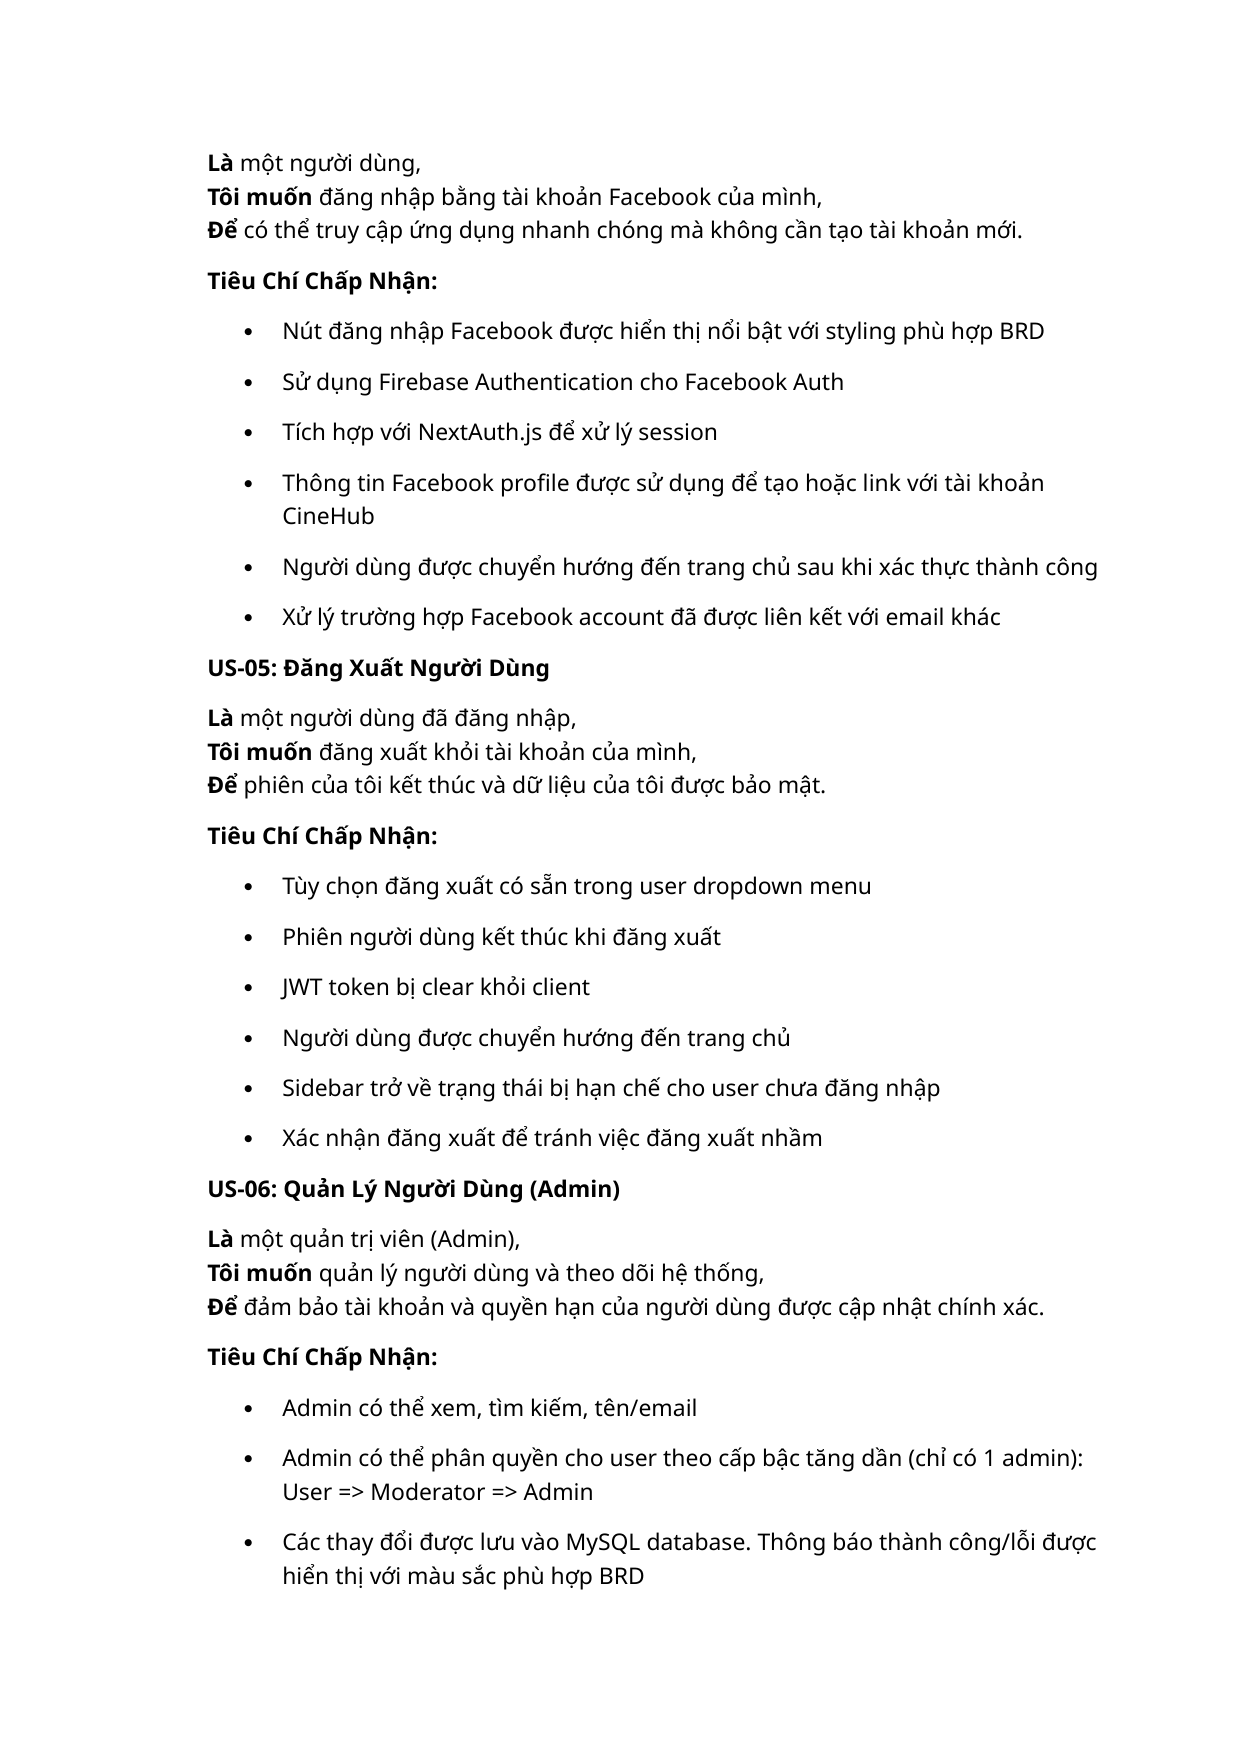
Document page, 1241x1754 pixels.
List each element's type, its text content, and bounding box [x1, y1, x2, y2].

list Phiên người dùng kết thúc khi đăng xuất [244, 921, 1122, 952]
text Tiêu Chí Chấp Nhận: [207, 820, 1122, 851]
text Tiêu Chí Chấp Nhận: [207, 1341, 1122, 1372]
list Nút đăng nhập Facebook được hiển thị nổi bật với styling phù hợp BRD [244, 315, 1122, 347]
list Admin có thể xem, tìm kiếm, tên/email [244, 1392, 1122, 1423]
text Là một quản trị viên (Admin), Tôi muốn quản lý người dùng và theo dõi hệ thống, Để đảm bảo tài khoản và quyền hạn của người dùng được cập nhật chính xác. [207, 1223, 1122, 1322]
list Xử lý trường hợp Facebook account đã được liên kết với email khác [244, 601, 1122, 632]
list Sử dụng Firebase Authentication cho Facebook Auth [244, 366, 1122, 397]
text US-05: Đăng Xuất Người Dùng [207, 652, 1122, 683]
text US-06: Quản Lý Người Dùng (Admin) [207, 1173, 1122, 1204]
list Tích hợp với NextAuth.js để xử lý session [244, 416, 1122, 447]
list Xác nhận đăng xuất để tránh việc đăng xuất nhầm [244, 1122, 1122, 1154]
list Các thay đổi được lưu vào MySQL database. Thông báo thành công/lỗi được hiển thị với màu sắc phù hợp BRD [244, 1526, 1122, 1591]
list Tùy chọn đăng xuất có sẵn trong user dropdown menu [244, 870, 1122, 902]
list Thông tin Facebook profile được sử dụng để tạo hoặc link với tài khoản CineHub [244, 467, 1122, 532]
text Là một người dùng, Tôi muốn đăng nhập bằng tài khoản Facebook của mình, Để có thể truy cập ứng dụng nhanh chóng mà không cần tạo tài khoản mới. [207, 147, 1122, 246]
text Là một người dùng đã đăng nhập, Tôi muốn đăng xuất khỏi tài khoản của mình, Để phiên của tôi kết thúc và dữ liệu của tôi được bảo mật. [207, 702, 1122, 801]
list Người dùng được chuyển hướng đến trang chủ sau khi xác thực thành công [244, 551, 1122, 582]
list Admin có thể phân quyền cho user theo cấp bậc tăng dần (chỉ có 1 admin): User => Moderator => Admin [244, 1442, 1122, 1507]
list Người dùng được chuyển hướng đến trang chủ [244, 1022, 1122, 1053]
list Sidebar trở về trạng thái bị hạn chế cho user chưa đăng nhập [244, 1072, 1122, 1103]
text Tiêu Chí Chấp Nhận: [207, 265, 1122, 296]
list JWT token bị clear khỏi client [244, 971, 1122, 1002]
